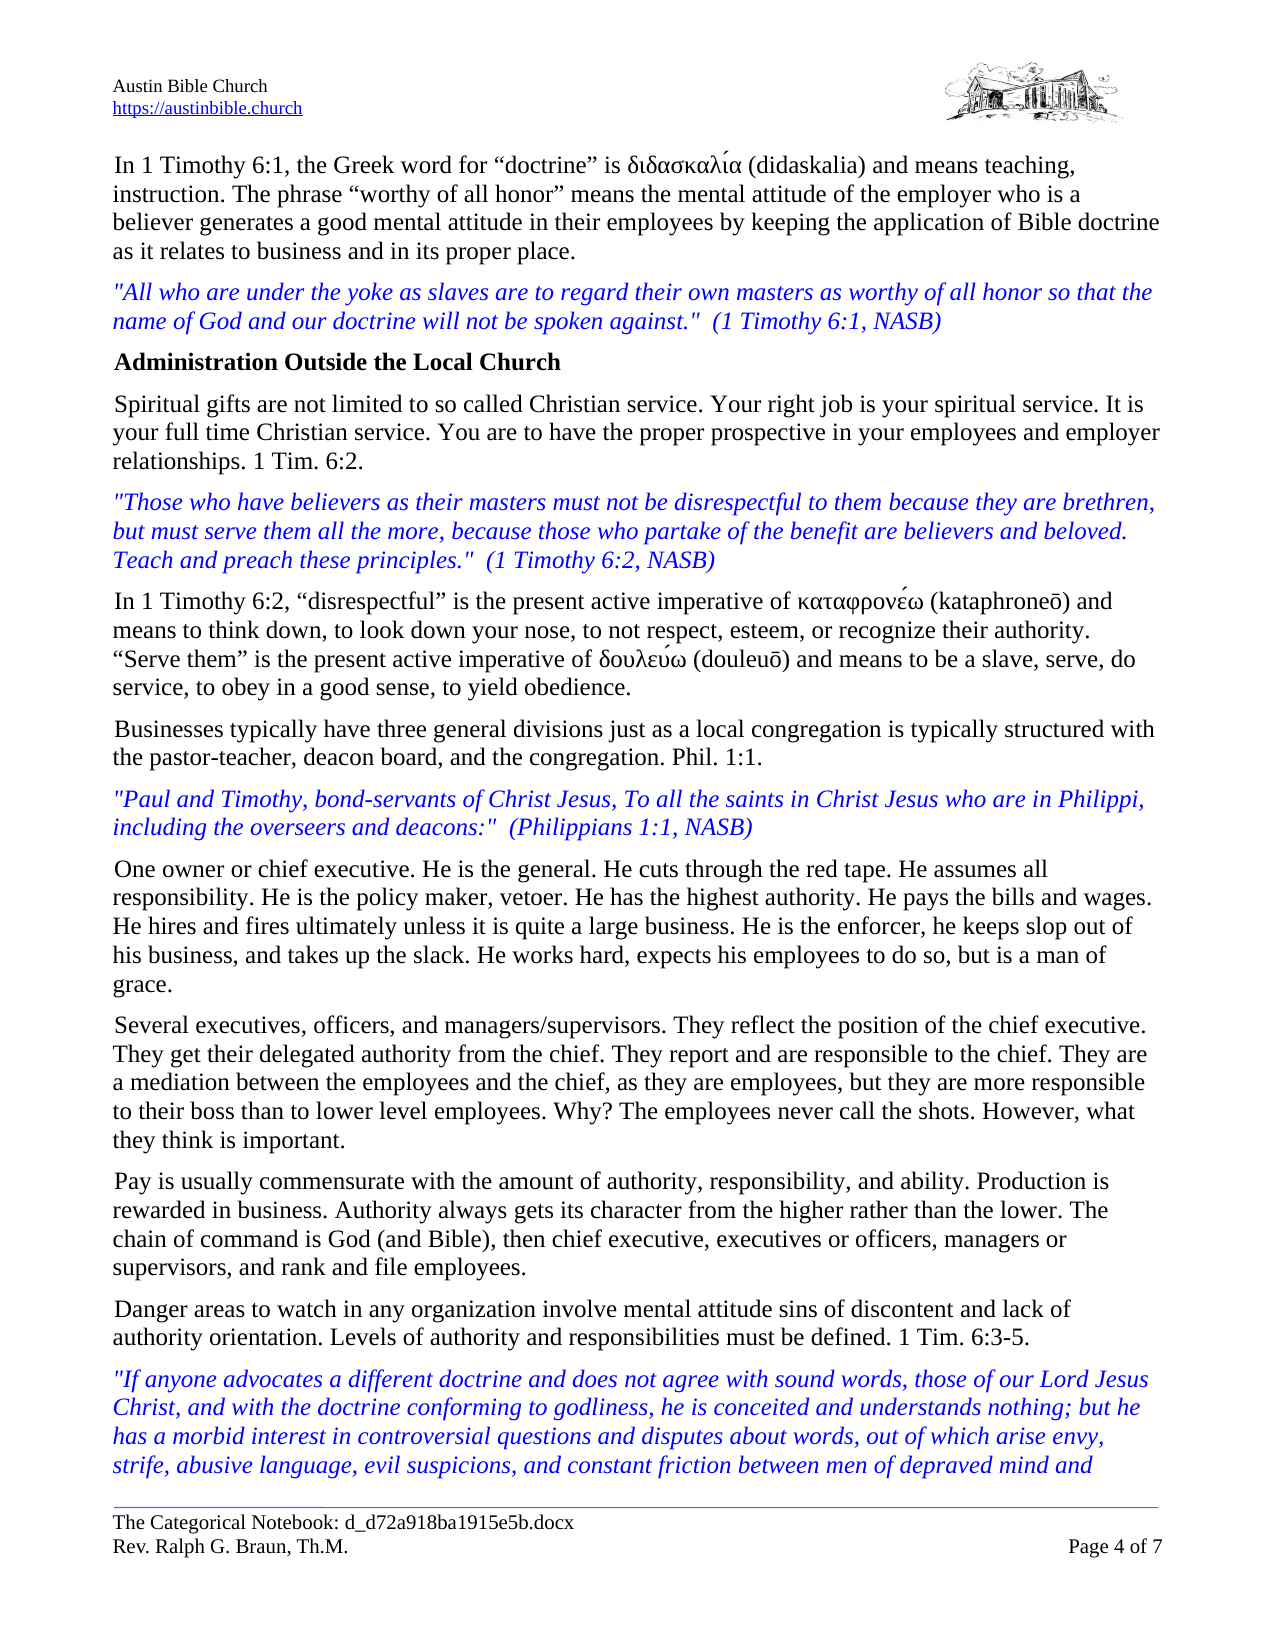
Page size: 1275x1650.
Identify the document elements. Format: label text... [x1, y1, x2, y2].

text Danger areas to watch in any organization involve mental attitude sins of discontent and lack of authority orientation. Levels of authority and responsibilities must be defined. 1 Tim. 6:3-5. [112, 1294, 1162, 1351]
picture [944, 58, 1124, 125]
text "All who are under the yoke as slaves are to regard their own masters as worthy of all honor so that the name of God and our doctrine will not be spoken against." (1 Timothy 6:1, NASB) [112, 277, 1162, 335]
text In 1 Timothy 6:1, the Greek word for “doctrine” is διδασκαλία (didaskalia) and means teaching, instruction. The phrase “worthy of all honor” means the mental attitude of the employer who is a believer generates a good mental attitude in their employees by keeping the application of Bible doctrine as it relates to business and in its proper place. [112, 150, 1162, 265]
text In 1 Timothy 6:2, “disrespectful” is the present active imperative of καταφρονέω (kataphroneō) and means to think down, to look down your nose, to not respect, esteem, or recognize their authority. “Serve them” is the present active imperative of δουλεύω (douleuō) and means to be a slave, serve, do service, to obey in a good sense, to yield obedience. [112, 586, 1162, 701]
text "Those who have believers as their masters must not be disrespectful to them because they are brethren, but must serve them all the more, because those who partake of the benefit are believers and beloved. Teach and preach these principles." (1 Timothy 6:2, NASB) [112, 487, 1162, 574]
text Pay is usually commensurate with the amount of authority, responsibility, and ability. Production is rewarded in business. Authority always gets its character from the higher rather than the lower. The chain of command is God (and Bible), then chief executive, executives or officers, managers or supervisors, and rank and file employees. [112, 1166, 1162, 1281]
text Administration Outside the Local Church [112, 347, 1162, 376]
text Spiritual gifts are not limited to so called Christian service. Your right job is your spiritual service. It is your full time Christian service. You are to have the proper prospective in your employees and employer relationships. 1 Tim. 6:2. [112, 389, 1162, 475]
text Businesses typically have three general divisions just as a local congregation is typically structured with the pastor-teacher, deacon board, and the congregation. Phil. 1:1. [112, 714, 1162, 771]
text "Paul and Timothy, bond-servants of Christ Jesus, To all the saints in Christ Jesus who are in Philippi, including the overseers and deacons:" (Philippians 1:1, NASB) [112, 784, 1162, 841]
text One owner or chief executive. He is the general. He cuts through the red tape. He assumes all responsibility. He is the policy maker, vetoer. He has the highest authority. He pays the bills and wages. He hires and fires ultimately unless it is quite a large business. He is the enforcer, he keeps slop out of his business, and takes up the slack. He works hard, expects his employees to do so, but is a man of grace. [112, 854, 1162, 997]
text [112, 1364, 1162, 1479]
text Several executives, officers, and managers/supervisors. They reflect the position of the chief executive. They get their delegated authority from the chief. They report and are responsible to the chief. They are a mediation between the employees and the chief, as they are employees, but they are more responsible to their boss than to lower level employees. Why? The employees never call the shots. However, what they think is important. [112, 1010, 1162, 1154]
